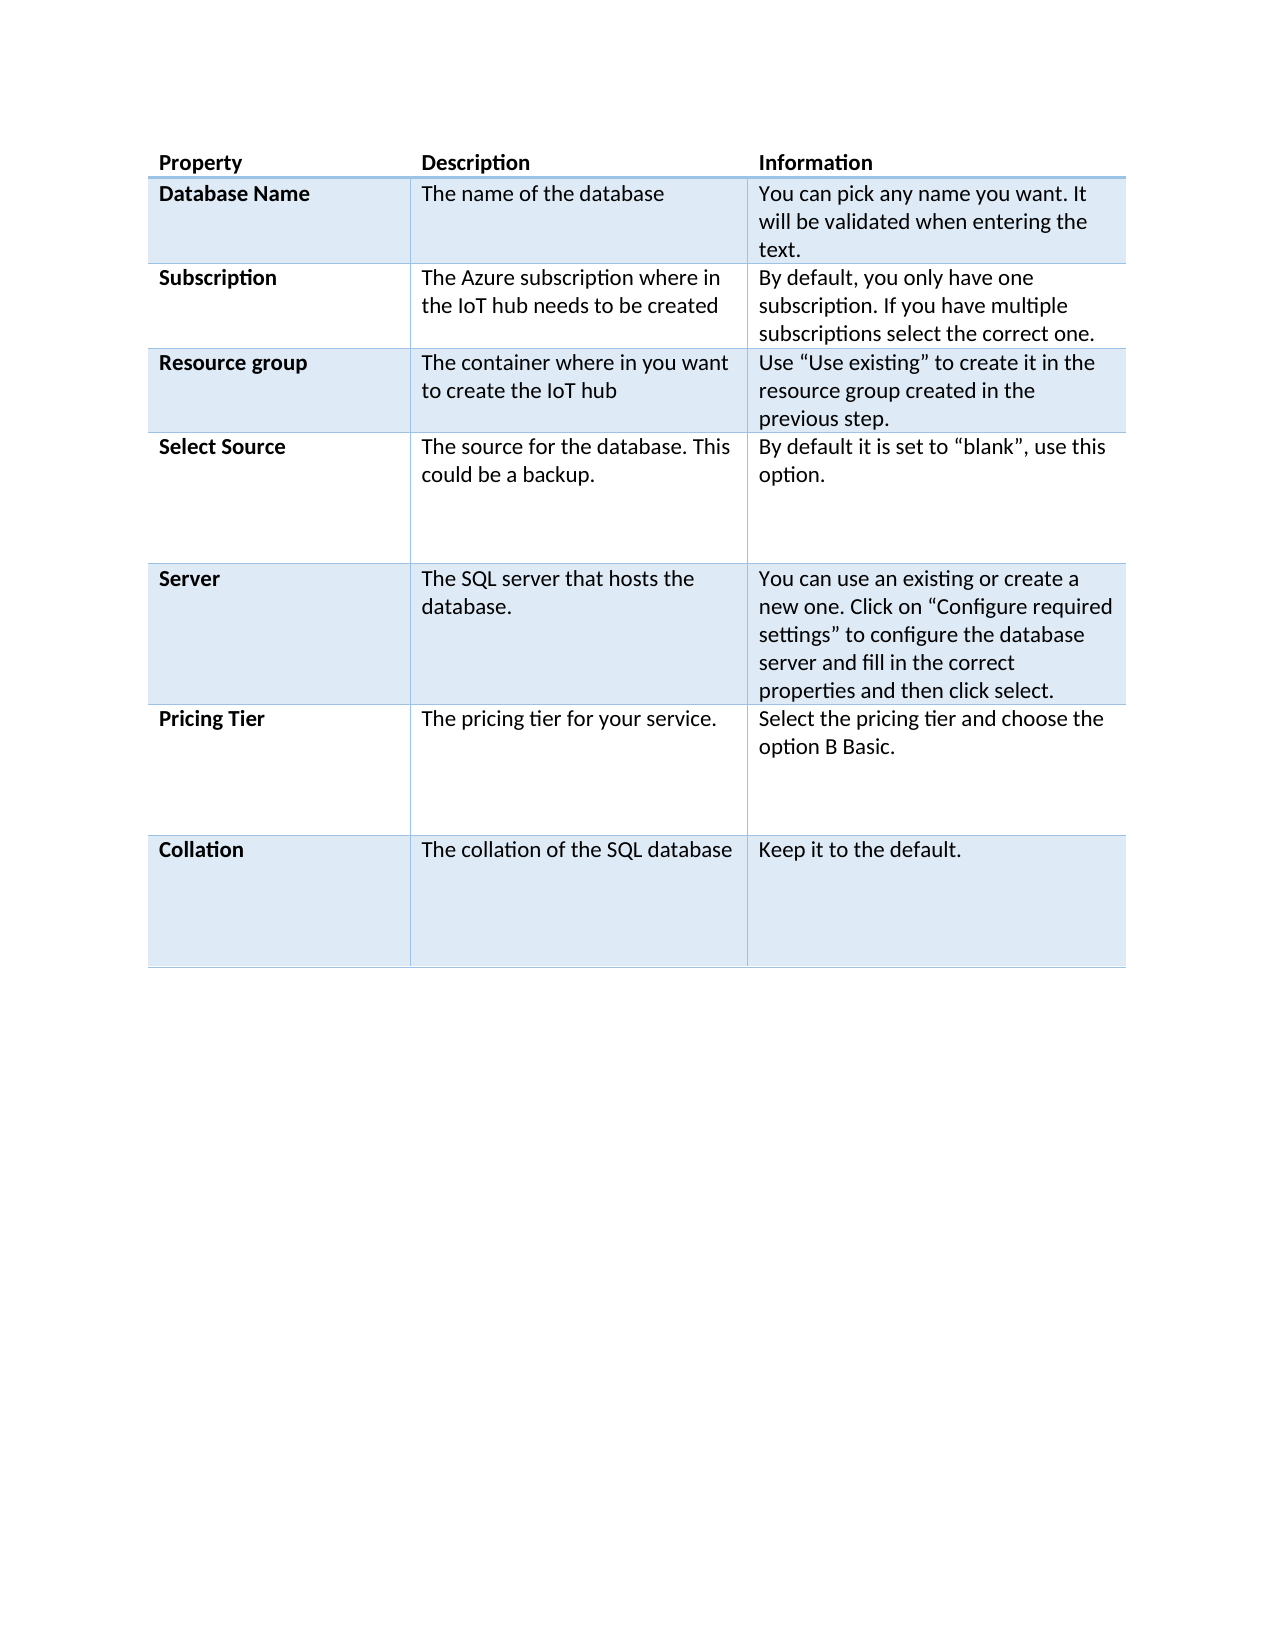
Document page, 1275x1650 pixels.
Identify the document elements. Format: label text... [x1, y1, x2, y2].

table_cell Select Source [148, 433, 410, 563]
table_cell Database Name [148, 179, 410, 263]
table_cell The name of the database [411, 179, 747, 263]
table_cell By default, you only have one subscription. If you have multiple subscriptions select the correct one. [748, 264, 1126, 347]
table_cell The source for the database. This could be a backup. [411, 433, 747, 563]
table_cell By default it is set to “blank”, use this option. [748, 433, 1126, 563]
table_cell The collation of the SQL database [411, 836, 747, 966]
table_cell The container where in you want to create the IoT hub [411, 349, 747, 432]
table_cell The Azure subscription where in the IoT hub needs to be created [411, 264, 747, 347]
table_cell The pricing tier for your service. [411, 705, 747, 835]
table_header Property [148, 148, 410, 176]
table_cell Use “Use existing” to create it in the resource group created in the previous step. [748, 349, 1126, 432]
table_header Description [410, 148, 747, 176]
table_cell Select the pricing tier and choose the option B Basic. [748, 705, 1126, 835]
table_cell Subscription [148, 264, 410, 347]
table_cell You can pick any name you want. It will be validated when entering the text. [748, 179, 1126, 263]
table_cell Keep it to the default. [748, 836, 1126, 966]
table_cell Pricing Tier [148, 705, 410, 835]
table_cell Server [148, 564, 410, 704]
table_cell Resource group [148, 349, 410, 432]
table_cell Collation [148, 836, 410, 966]
table_cell The SQL server that hosts the database. [411, 564, 747, 704]
table_cell You can use an existing or create a new one. Click on “Configure required settings” to configure the database server and fill in the correct properties and then click select. [748, 564, 1126, 704]
table_header Information [748, 148, 1126, 176]
